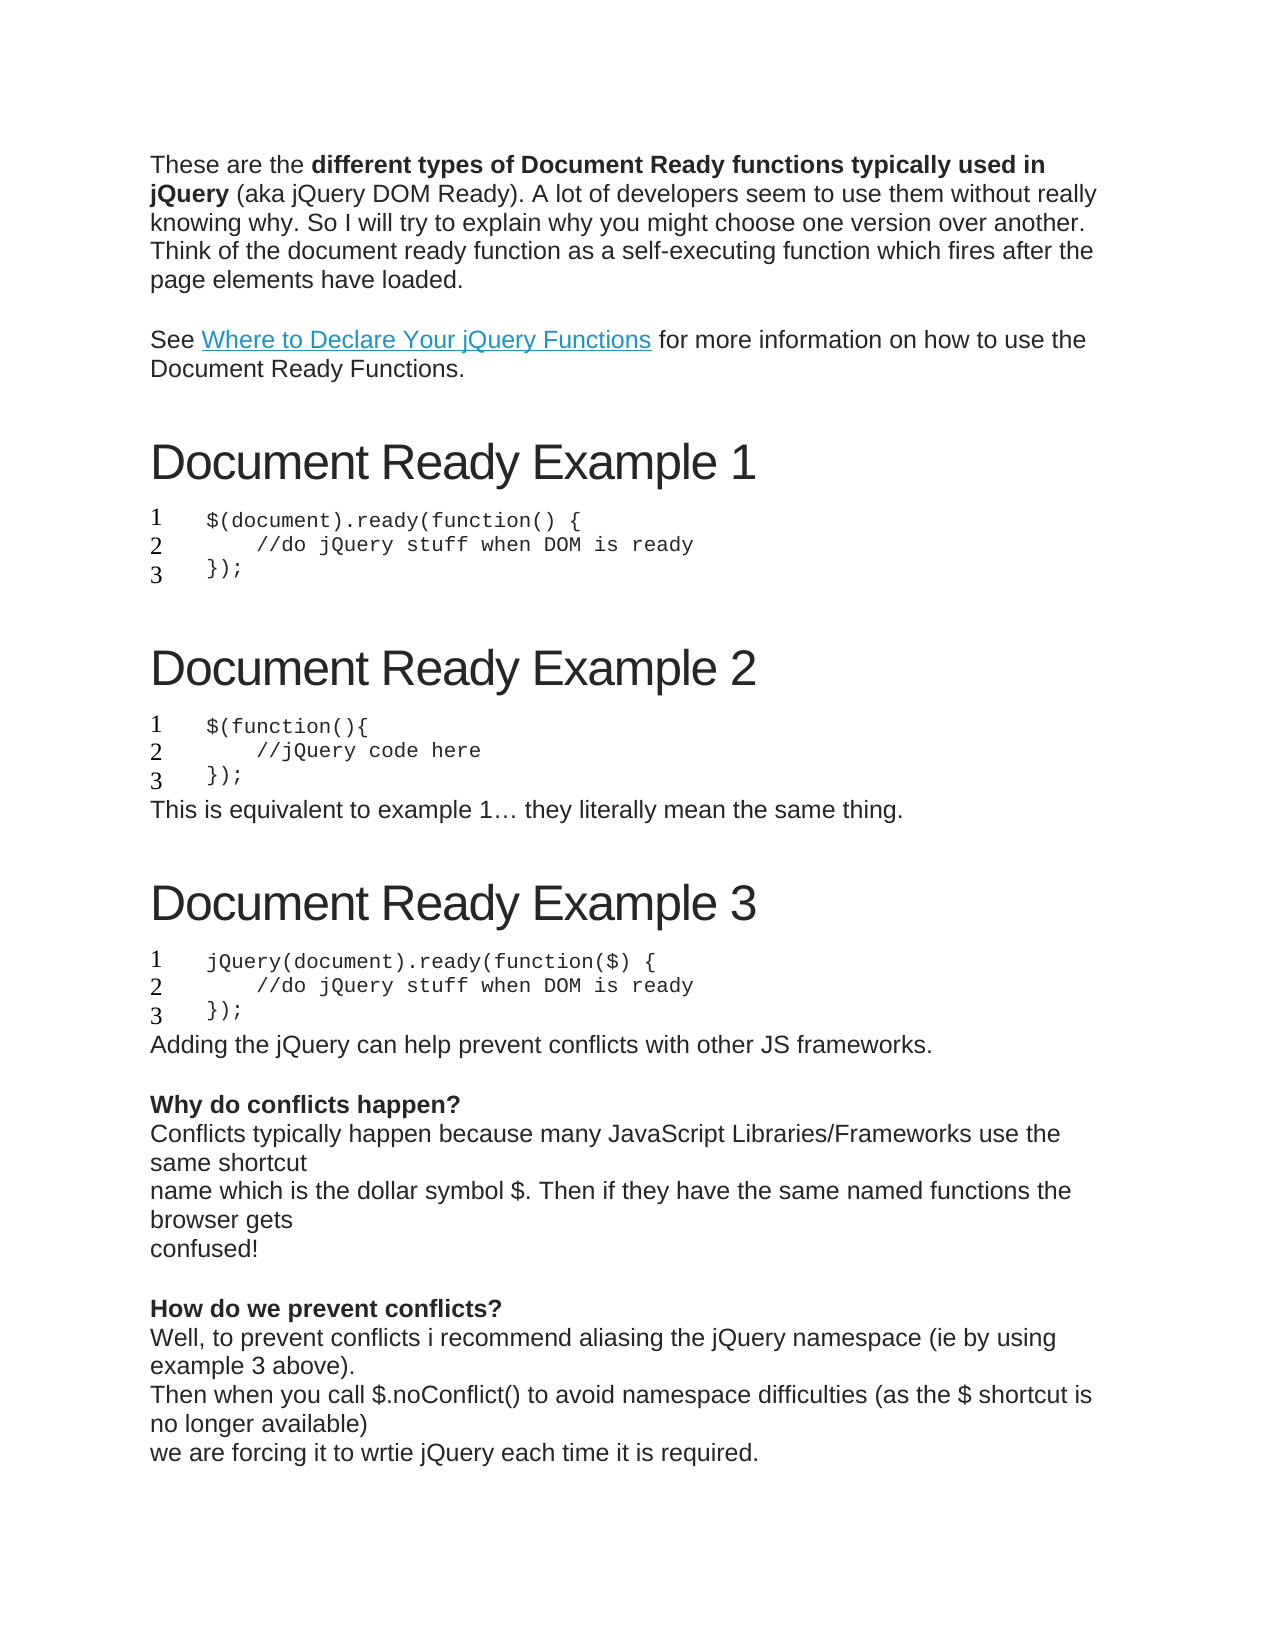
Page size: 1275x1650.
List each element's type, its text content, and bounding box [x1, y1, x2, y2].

text This is equivalent to example 1… they literally mean the same thing. [150, 795, 1125, 824]
text Document Ready Example 3 [150, 874, 1125, 931]
text How do we prevent conflicts? Well, to prevent conflicts i recommend aliasing the jQuery namespace (ie by using example 3 above). Then when you call $.noConflict() to avoid namespace difficulties (as the $ shortcut is no longer available) we are forcing it to wrtie jQuery each time it is required. [150, 1294, 1125, 1466]
text Why do conflicts happen? Conflicts typically happen because many JavaScript Libraries/Frameworks use the same shortcut name which is the dollar symbol $. Then if they have the same named functions the browser gets confused! [150, 1090, 1125, 1262]
text Document Ready Example 2 [150, 639, 1125, 696]
text Adding the jQuery can help prevent conflicts with other JS frameworks. [150, 1030, 1125, 1059]
table_header jQuery(document).ready(function($) { //do jQuery stuff when DOM is ready }); [206, 944, 1275, 1030]
table_header 1 2 3 [150, 944, 206, 1030]
table_header 1 2 3 [150, 709, 206, 795]
text See Where to Declare Your jQuery Functions for more information on how to use the Document Ready Functions. [150, 325, 1125, 382]
table_header $(function(){ //jQuery code here }); [206, 709, 1275, 795]
text Document Ready Example 1 [150, 432, 1125, 490]
table_header 1 2 3 [150, 503, 206, 589]
text These are the different types of Document Ready functions typically used in jQuery (aka jQuery DOM Ready). A lot of developers seem to use them without really knowing why. So I will try to explain why you might choose one version over another. Think of the document ready function as a self-executing function which fires after the page elements have loaded. [150, 150, 1125, 294]
table_header $(document).ready(function() { //do jQuery stuff when DOM is ready }); [206, 503, 1275, 589]
